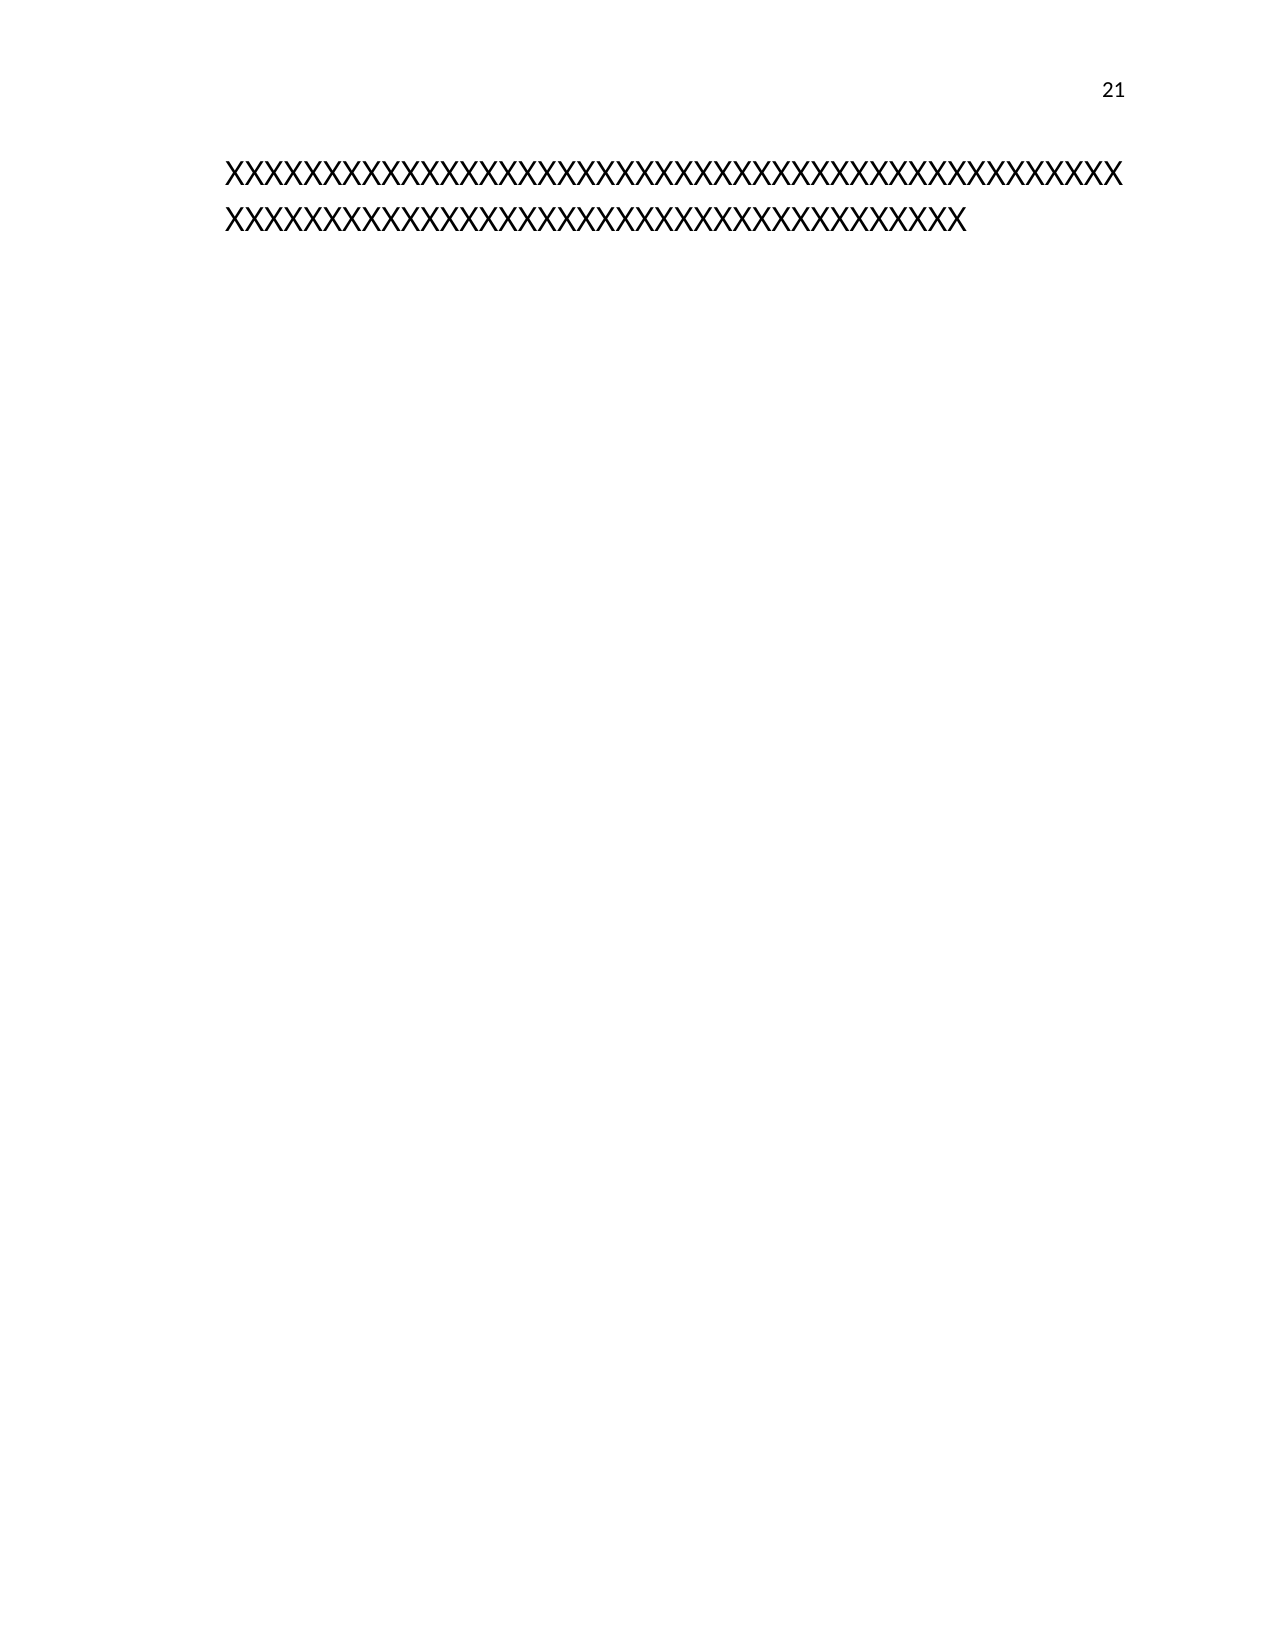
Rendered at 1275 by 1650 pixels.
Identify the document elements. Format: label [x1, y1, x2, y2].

text [225, 150, 1125, 241]
